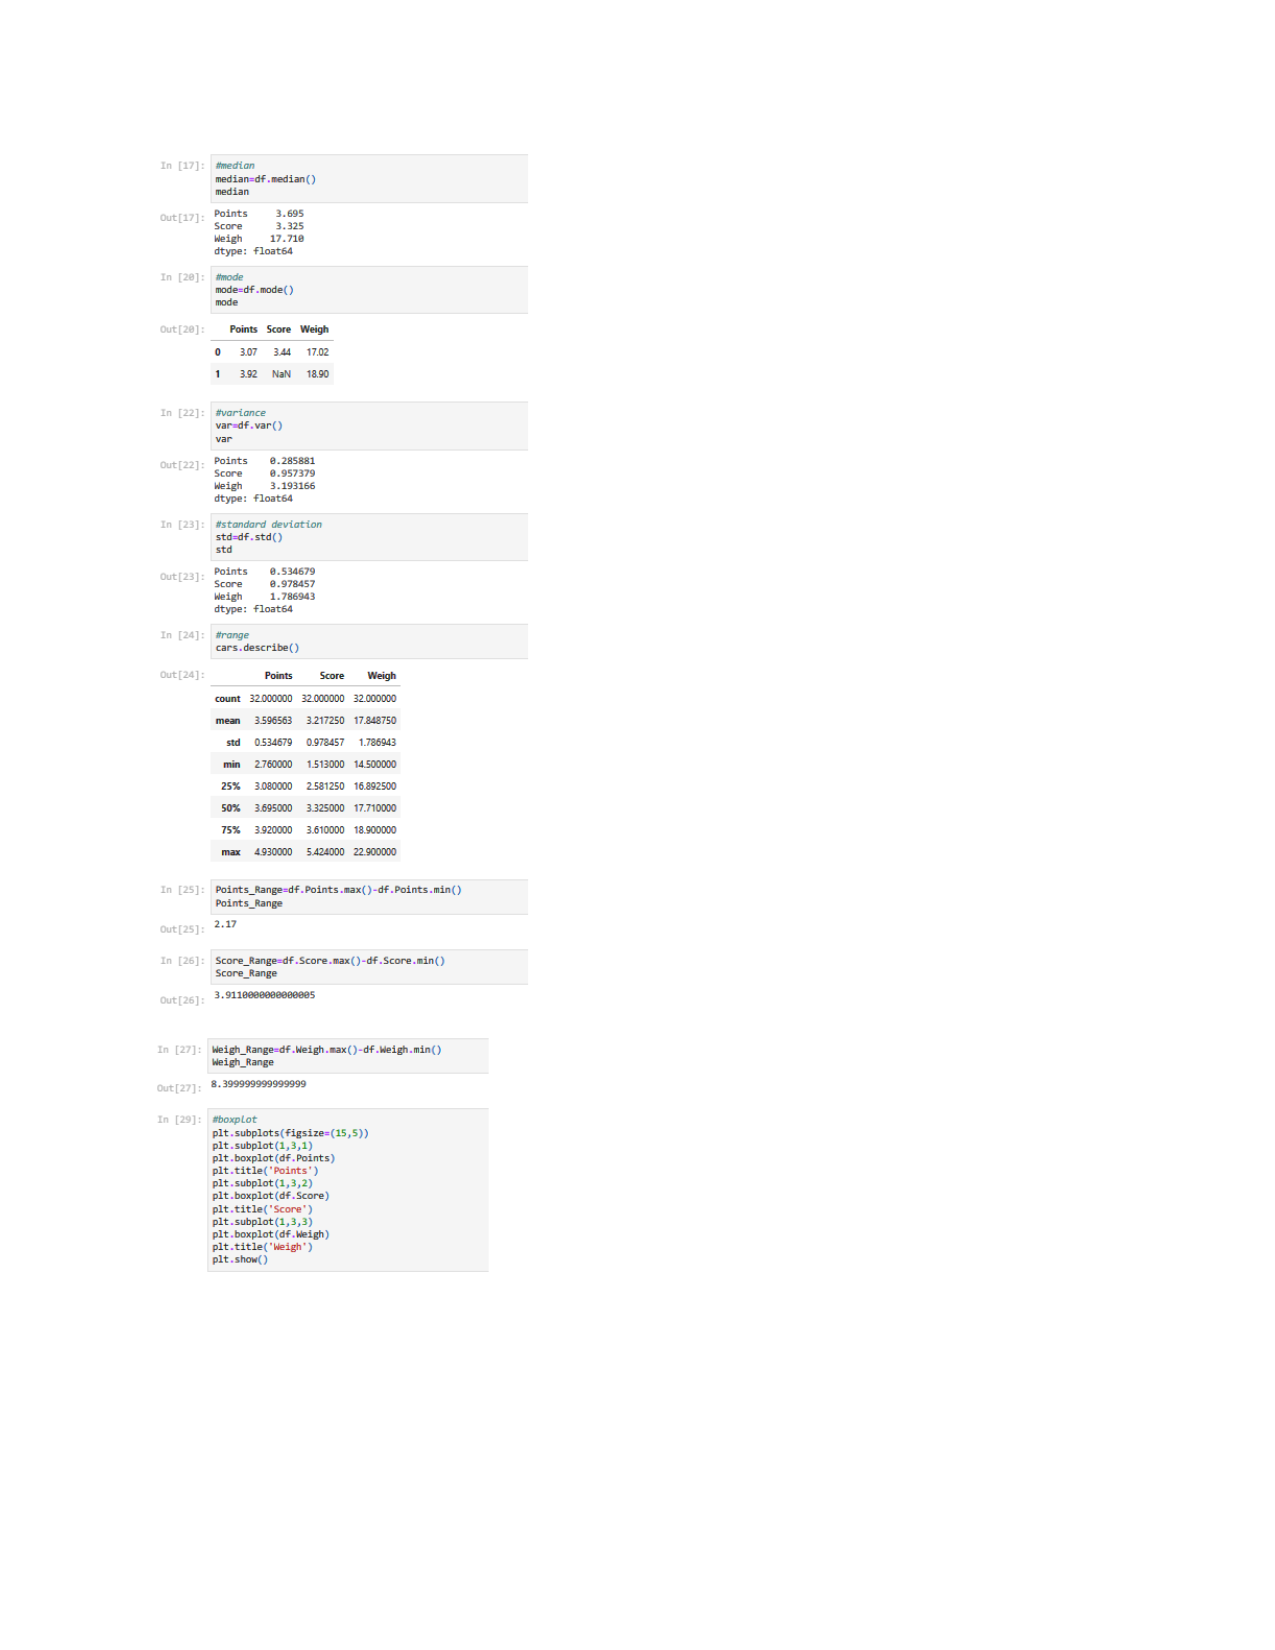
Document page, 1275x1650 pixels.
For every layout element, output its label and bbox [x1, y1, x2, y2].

picture [150, 150, 529, 1014]
picture [150, 1032, 489, 1273]
